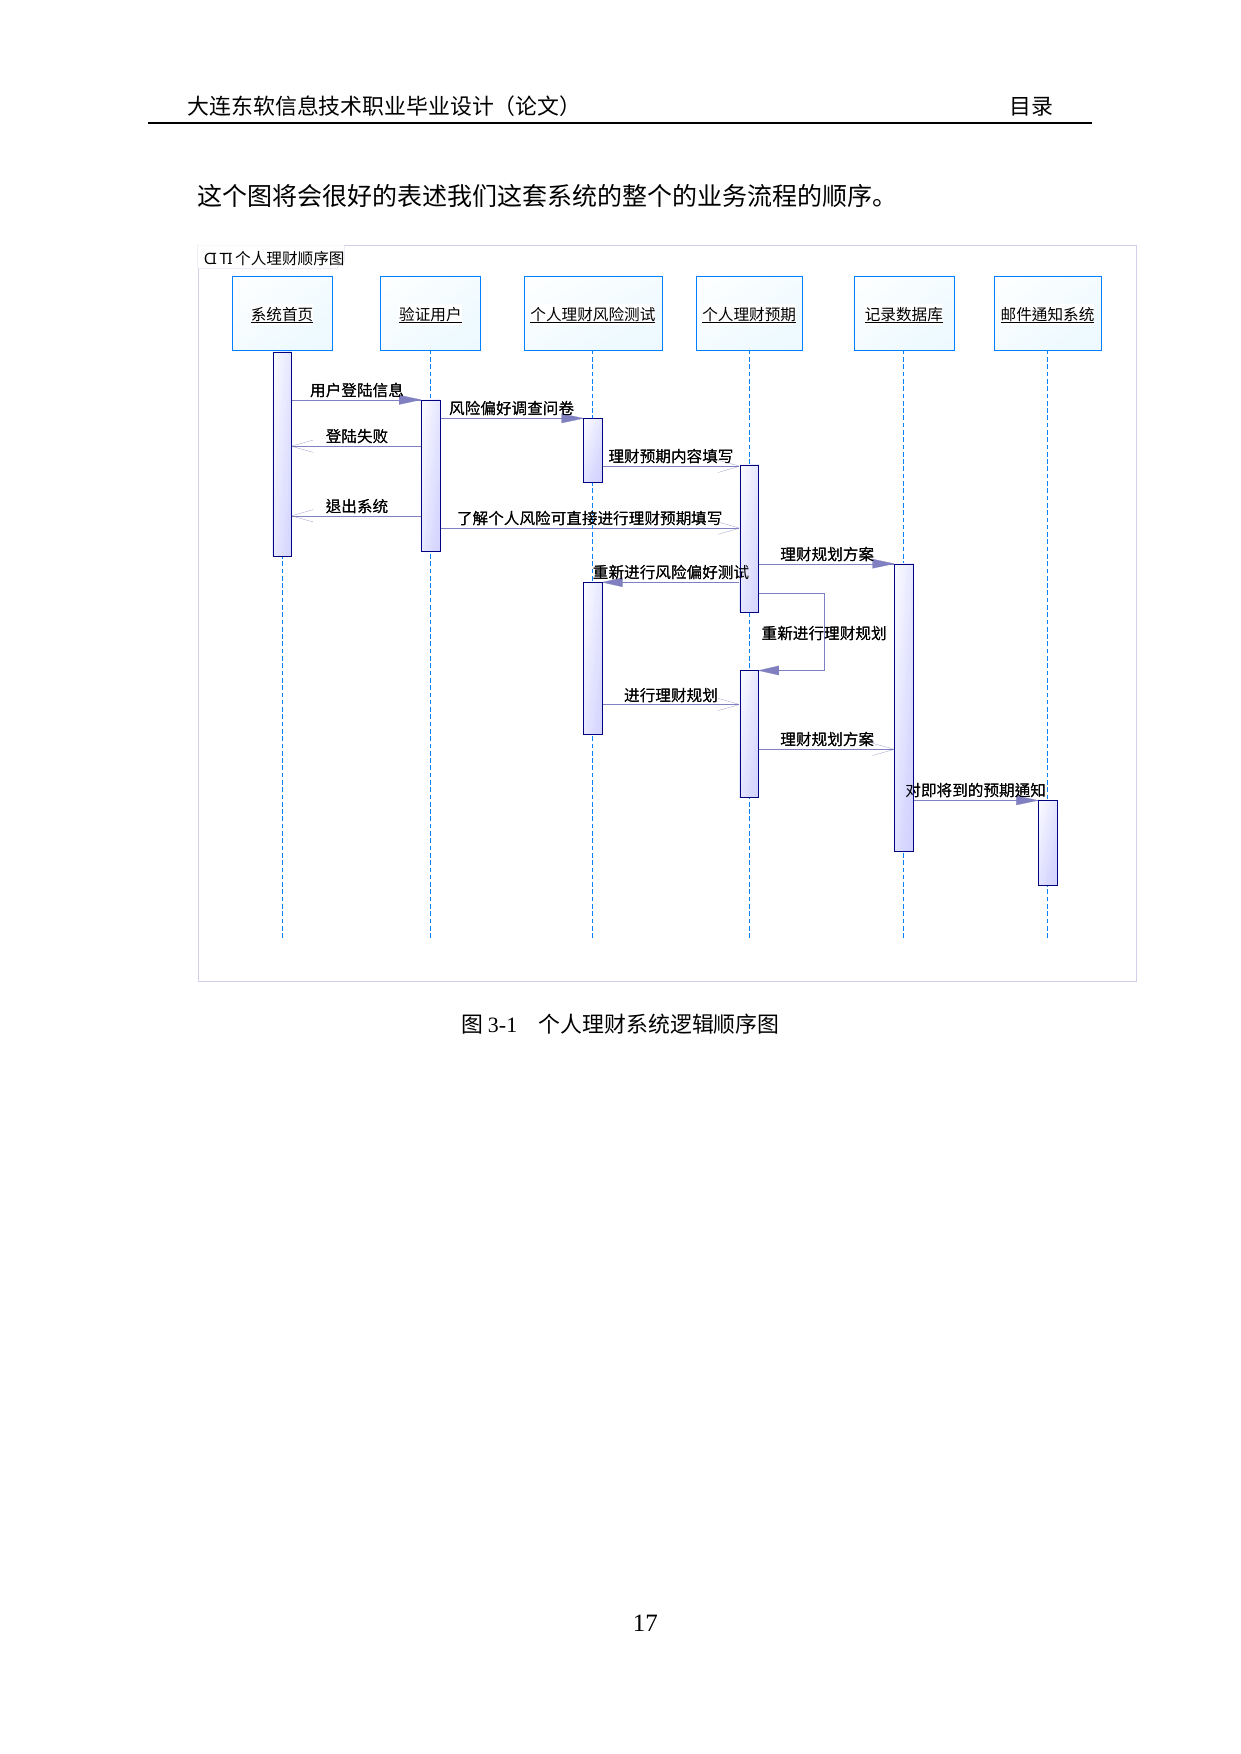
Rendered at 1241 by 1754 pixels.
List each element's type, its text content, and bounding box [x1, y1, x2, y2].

text 这个图将会很好的表述我们这套系统的整个的业务流程的顺序。 [148, 162, 1092, 227]
